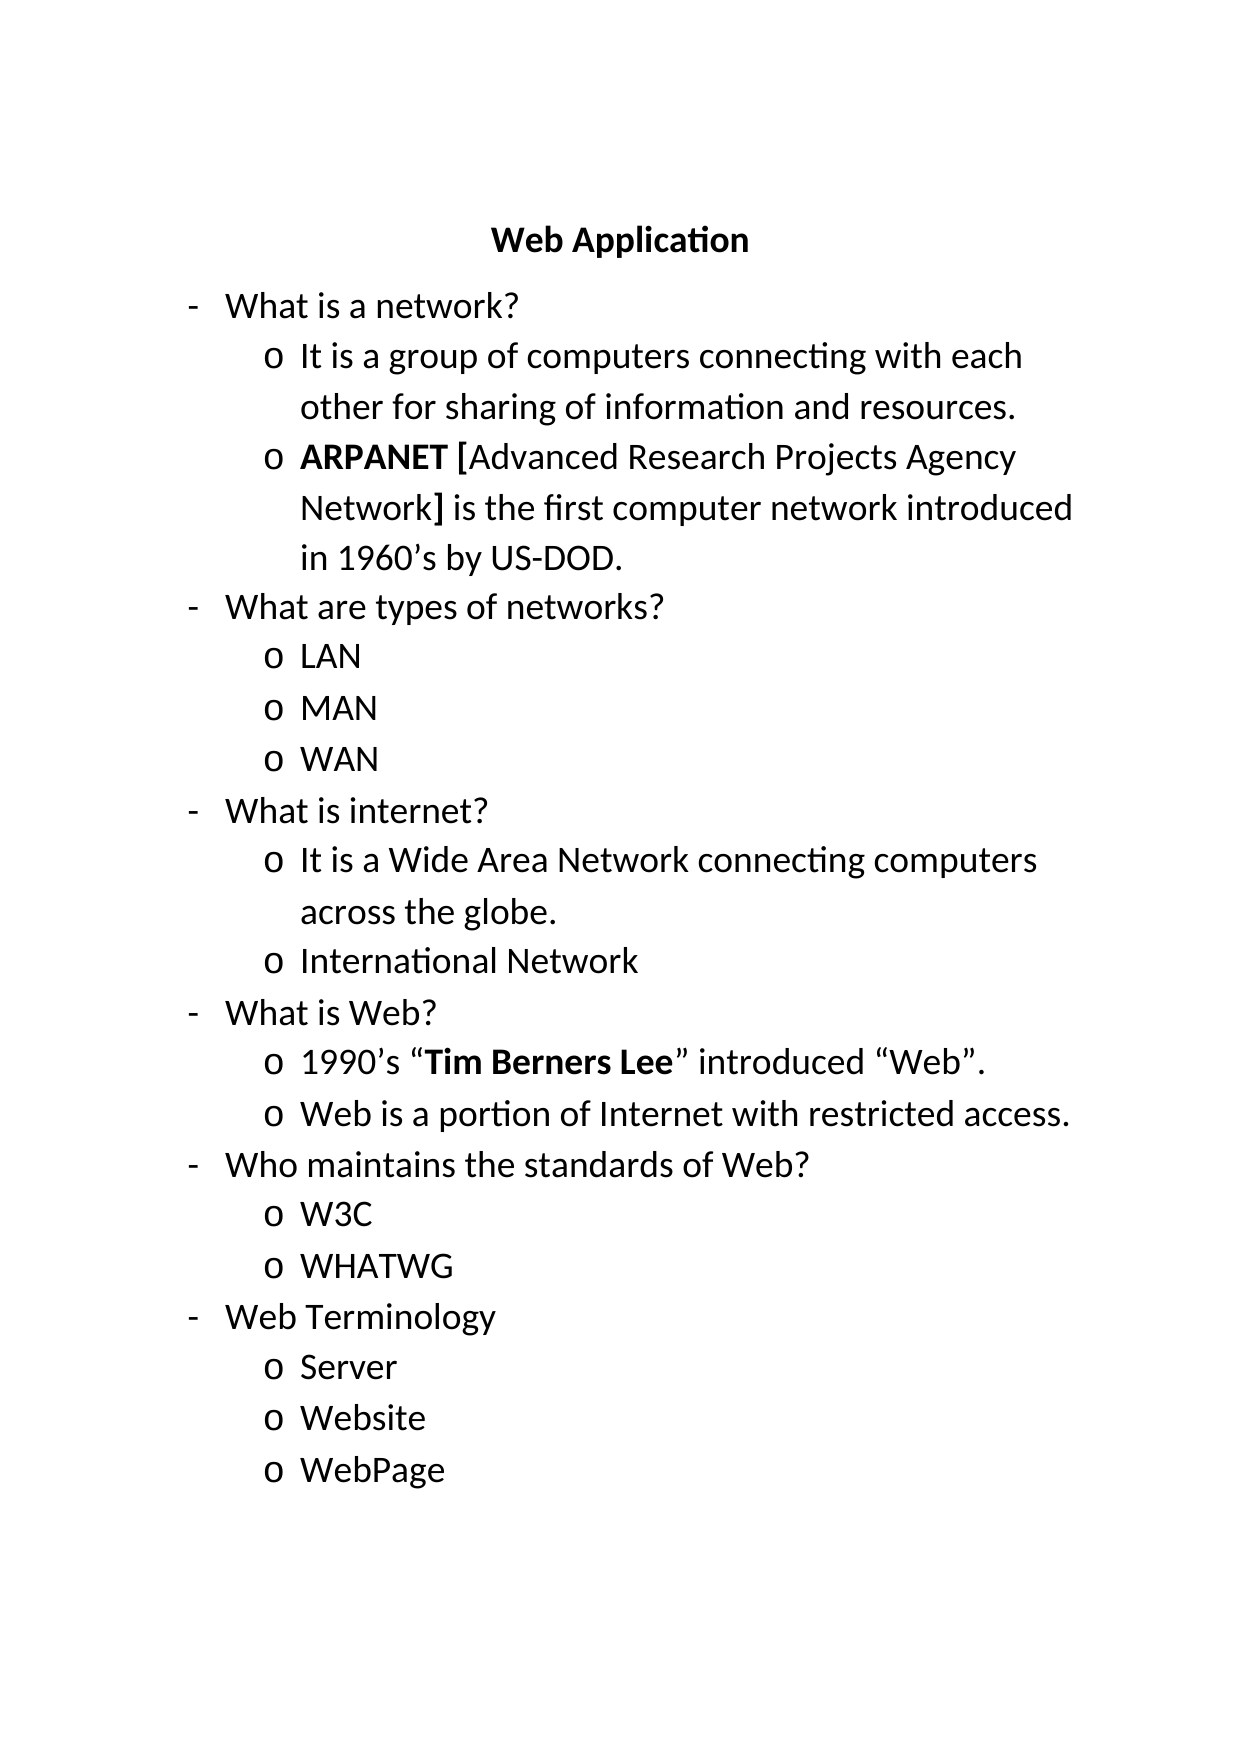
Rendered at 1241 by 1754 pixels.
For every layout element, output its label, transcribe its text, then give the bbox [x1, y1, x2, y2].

list What is Web? [187, 988, 1090, 1034]
list WAN [262, 735, 1090, 783]
list Web Terminology [187, 1293, 1090, 1339]
list Website [262, 1394, 1090, 1442]
list W3C [262, 1190, 1090, 1238]
list What is internet? [187, 787, 1090, 833]
list WHATWG [262, 1242, 1090, 1289]
list International Network [262, 937, 1090, 985]
list LAN [262, 632, 1090, 680]
list MAN [262, 684, 1090, 732]
list It is a group of computers connecting with each other for sharing of information and resources. [262, 332, 1090, 429]
list Web is a portion of Internet with restricted access. [262, 1089, 1090, 1137]
list What are types of networks? [187, 583, 1090, 629]
list ARPANET [Advanced Research Projects Agency Network] is the first computer network introduced in 1960’s by US-DOD. [262, 433, 1090, 579]
list WebPage [262, 1446, 1090, 1493]
list Who maintains the standards of Web? [187, 1141, 1090, 1187]
list What is a network? [187, 282, 1090, 328]
list It is a Wide Area Network connecting computers across the globe. [262, 836, 1090, 933]
list Server [262, 1343, 1090, 1391]
list 1990’s “Tim Berners Lee” introduced “Web”. [262, 1038, 1090, 1086]
text Web Application [150, 216, 1090, 262]
